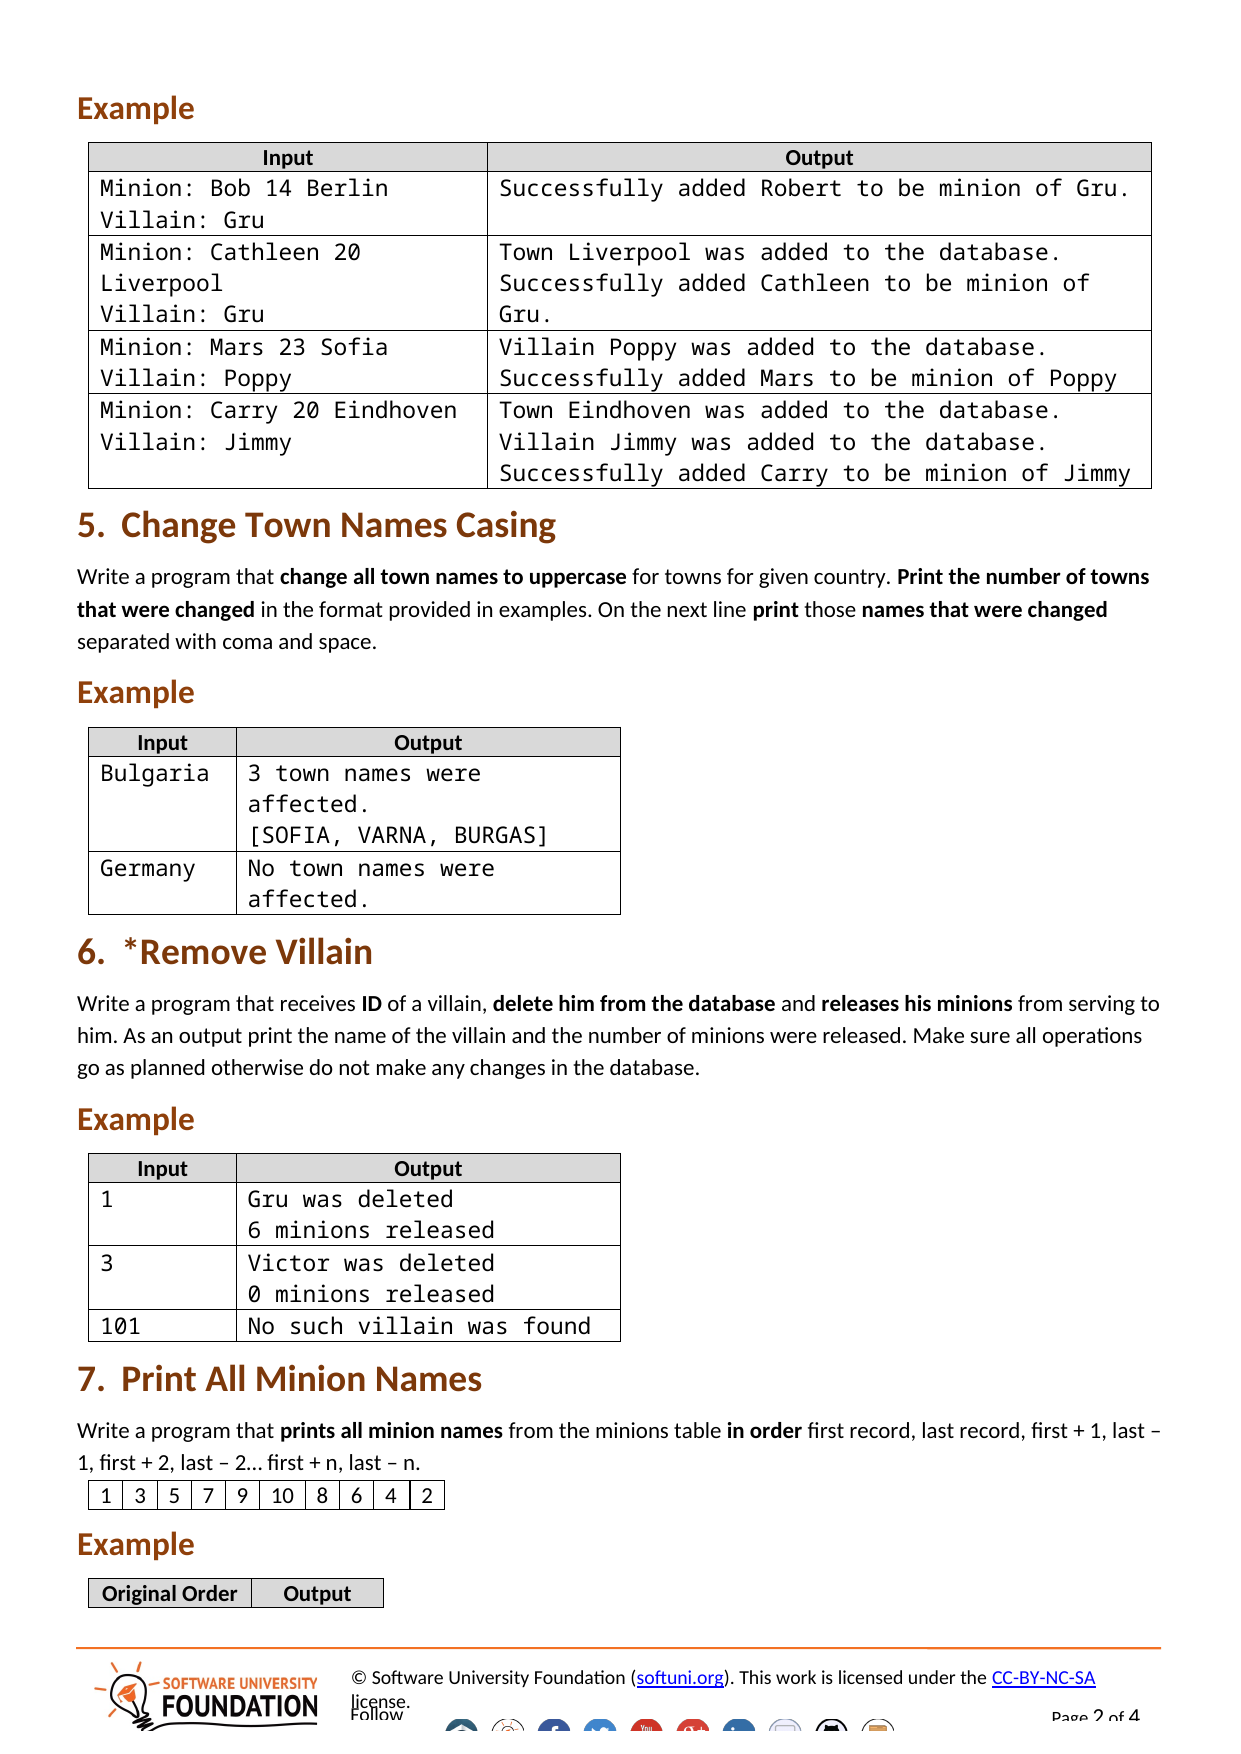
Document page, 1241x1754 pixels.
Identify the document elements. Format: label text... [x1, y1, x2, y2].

table_cell No town names were affected. [237, 852, 620, 914]
table_cell Germany [89, 852, 236, 914]
picture [93, 1661, 318, 1731]
table_cell 1 [89, 1183, 236, 1245]
subtitle Example [77, 672, 1163, 712]
table_header 6 [340, 1481, 373, 1509]
table_cell Gru was deleted 6 minions released [237, 1183, 620, 1245]
table_header 9 [226, 1481, 259, 1509]
table_cell Minion: Mars 23 Sofia Villain: Poppy [89, 331, 487, 393]
table_cell Town Liverpool was added to the database. Successfully added Cathleen to be minion of Gru. [488, 236, 1151, 329]
table_header 4 [374, 1481, 409, 1509]
picture [445, 1719, 478, 1731]
text Write a program that receives ID of a villain, delete him from the database and releases his minions from serving to him. As an output print the name of the villain and the number of minions were released. Make sure all operations go as planned otherwise do not make any changes in the database. [77, 989, 1163, 1081]
table_header Input [89, 143, 487, 171]
picture [815, 1719, 848, 1731]
picture [491, 1719, 524, 1731]
picture [583, 1719, 617, 1731]
table_header 7 [192, 1481, 225, 1509]
table_header 3 [123, 1481, 157, 1509]
table_header Input [89, 728, 236, 756]
picture [861, 1719, 894, 1731]
subtitle Example [77, 1098, 1163, 1138]
text Write a program that prints all minion names from the minions table in order first record, last record, first + 1, last – 1, first + 2, last – 2… first + n, last – n. [77, 1416, 1163, 1476]
table_cell Successfully added Robert to be minion of Gru. [488, 172, 1151, 235]
table_header 1 [89, 1481, 122, 1509]
subtitle Example [77, 1523, 1163, 1563]
table_header Output [252, 1579, 383, 1607]
table_cell Minion: Bob 14 Berlin Villain: Gru [89, 172, 487, 235]
table_header Output [488, 143, 1151, 171]
picture [537, 1719, 571, 1731]
table_header 5 [158, 1481, 191, 1509]
text Write a program that change all town names to uppercase for towns for given country. Print the number of towns that were changed in the format provided in examples. On the next line print those names that were changed separated with coma and space. [77, 562, 1163, 655]
table_header 8 [306, 1481, 339, 1509]
table_header 10 [260, 1481, 305, 1509]
table_cell Town Eindhoven was added to the database. Villain Jimmy was added to the database. Successfully added Carry to be minion of Jimmy [488, 394, 1151, 488]
table_header Input [89, 1154, 236, 1182]
table_cell Villain Poppy was added to the database. Successfully added Mars to be minion of Poppy [488, 331, 1151, 393]
subtitle Print All Minion Names [77, 1355, 1163, 1401]
picture [630, 1719, 663, 1731]
table_cell Victor was deleted 0 minions released [237, 1246, 620, 1309]
table_cell Minion: Carry 20 Eindhoven Villain: Jimmy [89, 394, 487, 488]
table_cell 3 [89, 1246, 236, 1309]
table_cell Minion: Cathleen 20 Liverpool Villain: Gru [89, 236, 487, 329]
picture [722, 1719, 756, 1731]
subtitle Example [77, 87, 1163, 128]
table_header Output [237, 1154, 620, 1182]
subtitle Change Town Names Casing [77, 501, 1163, 547]
table_cell No such villain was found [237, 1310, 620, 1341]
picture [676, 1719, 709, 1731]
table_header 2 [411, 1481, 444, 1509]
table_cell 3 town names were affected. [SOFIA, VARNA, BURGAS] [237, 757, 620, 851]
table_header Output [237, 728, 620, 756]
table_cell 101 [89, 1310, 236, 1341]
subtitle *Remove Villain [77, 928, 1163, 973]
table_cell Bulgaria [89, 757, 236, 851]
picture [768, 1719, 802, 1731]
table_header Original Order [89, 1579, 251, 1607]
